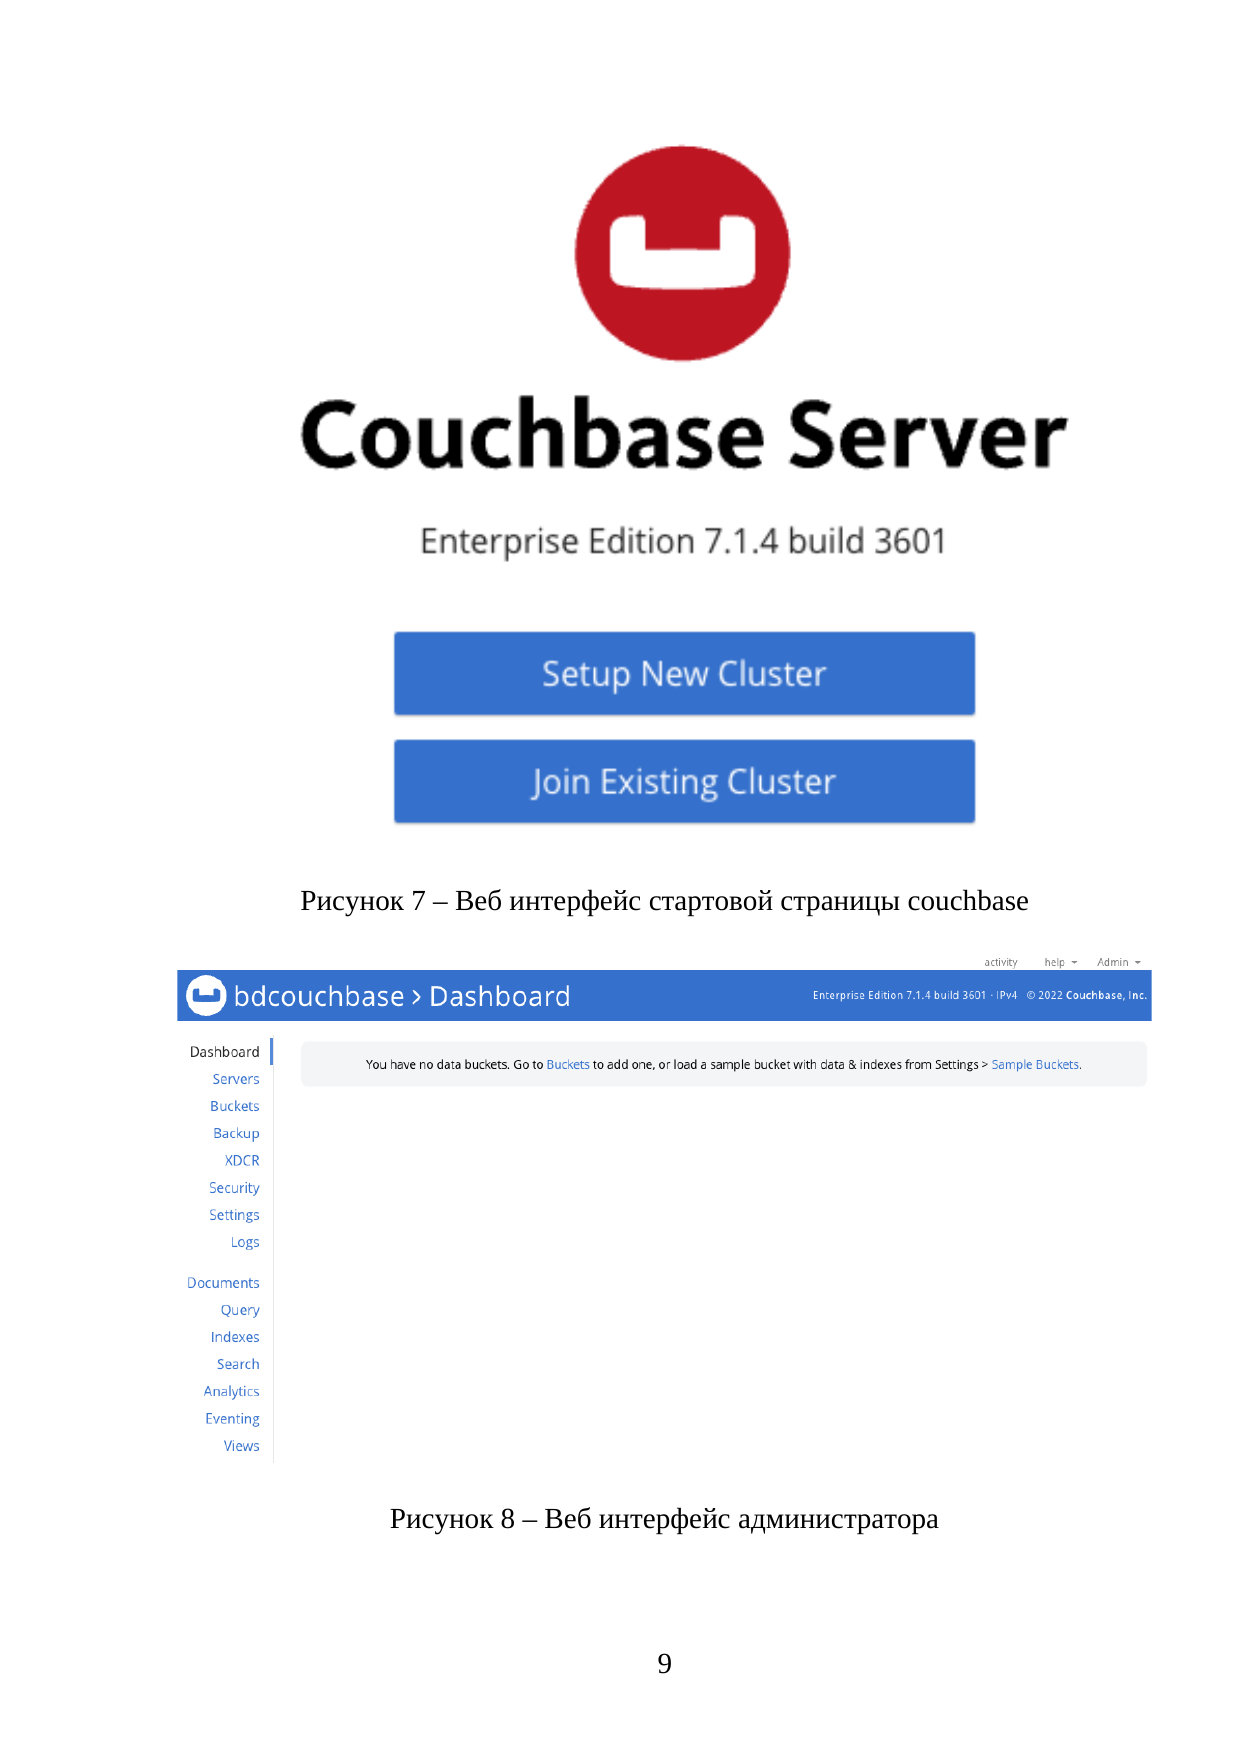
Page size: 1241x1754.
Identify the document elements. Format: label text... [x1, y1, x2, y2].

picture [177, 118, 1152, 844]
text Рисунок 7 – Веб интерфейс стартовой страницы couchbase [177, 883, 1152, 916]
picture [177, 958, 1152, 1463]
text Рисунок 8 – Веб интерфейс администратора [177, 1501, 1152, 1535]
